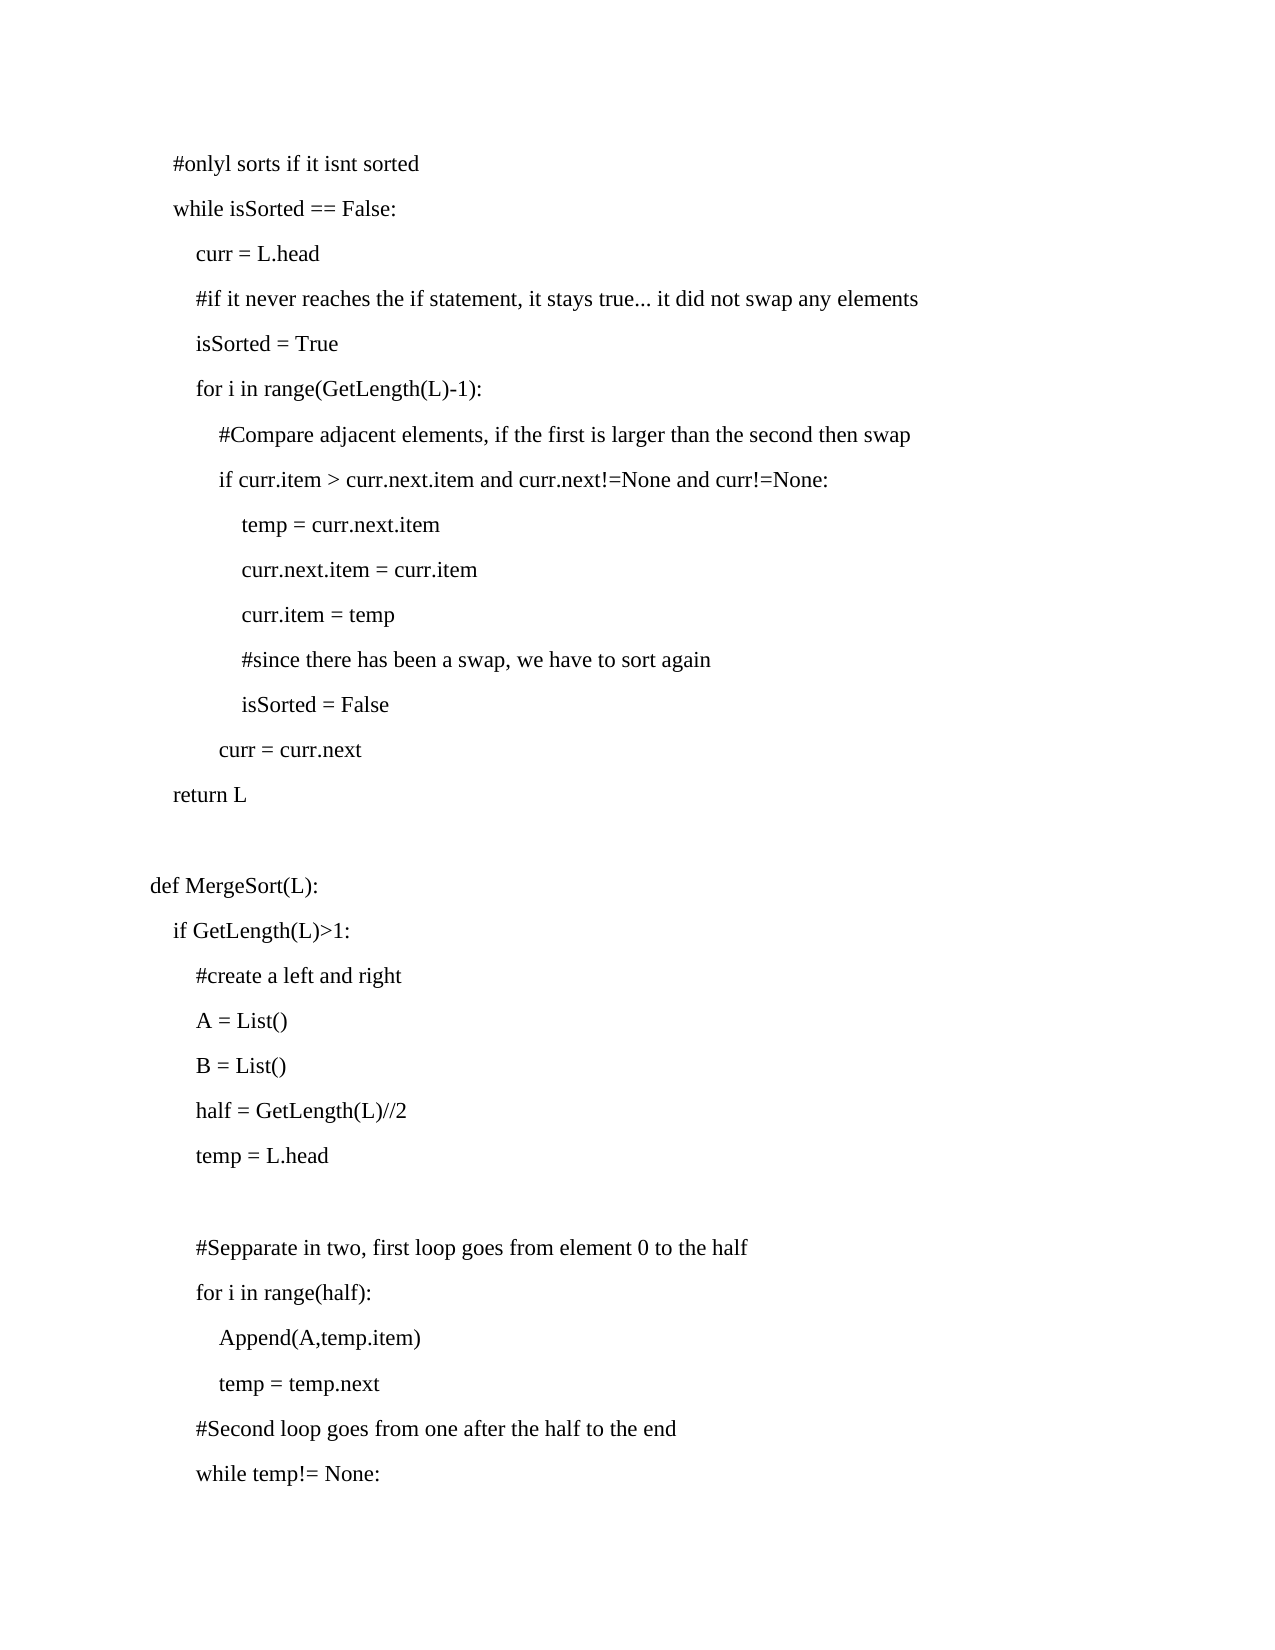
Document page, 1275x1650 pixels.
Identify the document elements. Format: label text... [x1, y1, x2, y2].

text for i in range(GetLength(L)-1): [150, 376, 1125, 402]
text isSorted = True [150, 330, 1125, 357]
text def MergeSort(L): [150, 872, 1125, 898]
text #Sepparate in two, first loop goes from element 0 to the half [150, 1234, 1125, 1261]
text #onlyl sorts if it isnt sorted [150, 150, 1125, 176]
text if GetLength(L)>1: [150, 917, 1125, 943]
text curr = L.head [150, 240, 1125, 267]
text return L [150, 781, 1125, 808]
text curr = curr.next [150, 736, 1125, 763]
text B = List() [150, 1052, 1125, 1078]
text curr.next.item = curr.item [150, 556, 1125, 582]
text #Compare adjacent elements, if the first is larger than the second then swap [150, 421, 1125, 447]
text for i in range(half): [150, 1279, 1125, 1306]
text temp = curr.next.item [150, 511, 1125, 537]
text #Second loop goes from one after the half to the end [150, 1415, 1125, 1441]
text temp = L.head [150, 1142, 1125, 1169]
text curr.item = temp [150, 601, 1125, 627]
text #create a left and right [150, 962, 1125, 988]
text #since there has been a swap, we have to sort again [150, 646, 1125, 672]
text while temp!= None: [150, 1460, 1125, 1486]
text Append(A,temp.item) [150, 1324, 1125, 1351]
text isSorted = False [150, 691, 1125, 718]
text A = List() [150, 1007, 1125, 1033]
text temp = temp.next [150, 1369, 1125, 1396]
text #if it never reaches the if statement, it stays true... it did not swap any elements [150, 285, 1125, 312]
text while isSorted == False: [150, 195, 1125, 221]
text if curr.item > curr.next.item and curr.next!=None and curr!=None: [150, 466, 1125, 492]
text half = GetLength(L)//2 [150, 1097, 1125, 1123]
